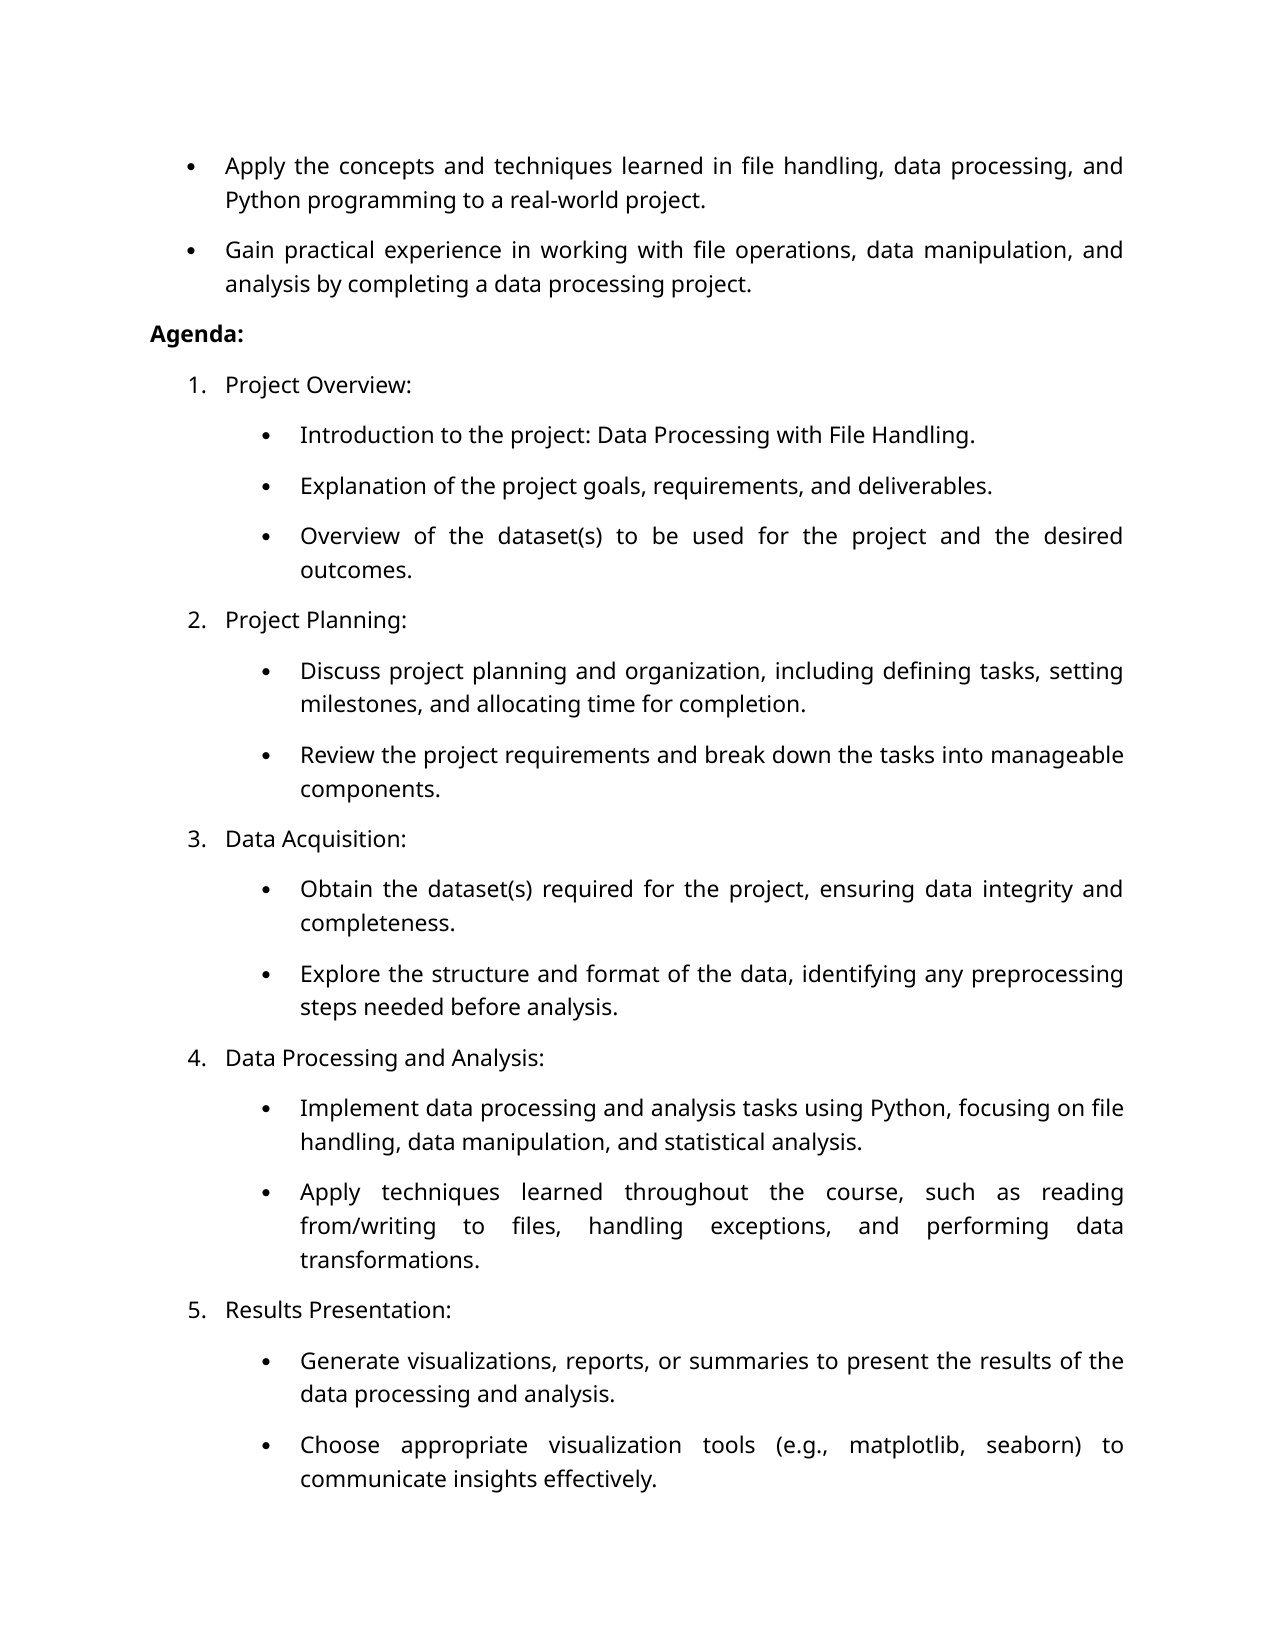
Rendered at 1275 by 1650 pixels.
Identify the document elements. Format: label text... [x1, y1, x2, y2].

list Discuss project planning and organization, including defining tasks, setting milestones, and allocating time for completion. [262, 654, 1125, 719]
list Obtain the dataset(s) required for the project, ensuring data integrity and completeness. [262, 873, 1125, 938]
list Overview of the dataset(s) to be used for the project and the desired outcomes. [262, 520, 1125, 585]
list Data Acquisition: [187, 823, 1125, 854]
list Implement data processing and analysis tasks using Python, focusing on file handling, data manipulation, and statistical analysis. [262, 1092, 1125, 1157]
list Explore the structure and format of the data, identifying any preprocessing steps needed before analysis. [262, 957, 1125, 1022]
list Results Presentation: [187, 1294, 1125, 1325]
text Agenda: [150, 318, 1125, 349]
list Project Planning: [187, 604, 1125, 635]
list Review the project requirements and break down the tasks into manageable components. [262, 739, 1125, 804]
list Project Overview: [187, 369, 1125, 400]
list Choose appropriate visualization tools (e.g., matplotlib, seaborn) to communicate insights effectively. [262, 1429, 1125, 1494]
list Apply the concepts and techniques learned in file handling, data processing, and Python programming to a real-world project. [187, 150, 1125, 215]
list Data Processing and Analysis: [187, 1042, 1125, 1073]
list Introduction to the project: Data Processing with File Handling. [262, 419, 1125, 450]
list Explanation of the project goals, requirements, and deliverables. [262, 469, 1125, 501]
list Apply techniques learned throughout the course, such as reading from/writing to files, handling exceptions, and performing data transformations. [262, 1176, 1125, 1275]
list Generate visualizations, reports, or summaries to present the results of the data processing and analysis. [262, 1344, 1125, 1409]
list Gain practical experience in working with file operations, data manipulation, and analysis by completing a data processing project. [187, 234, 1125, 299]
